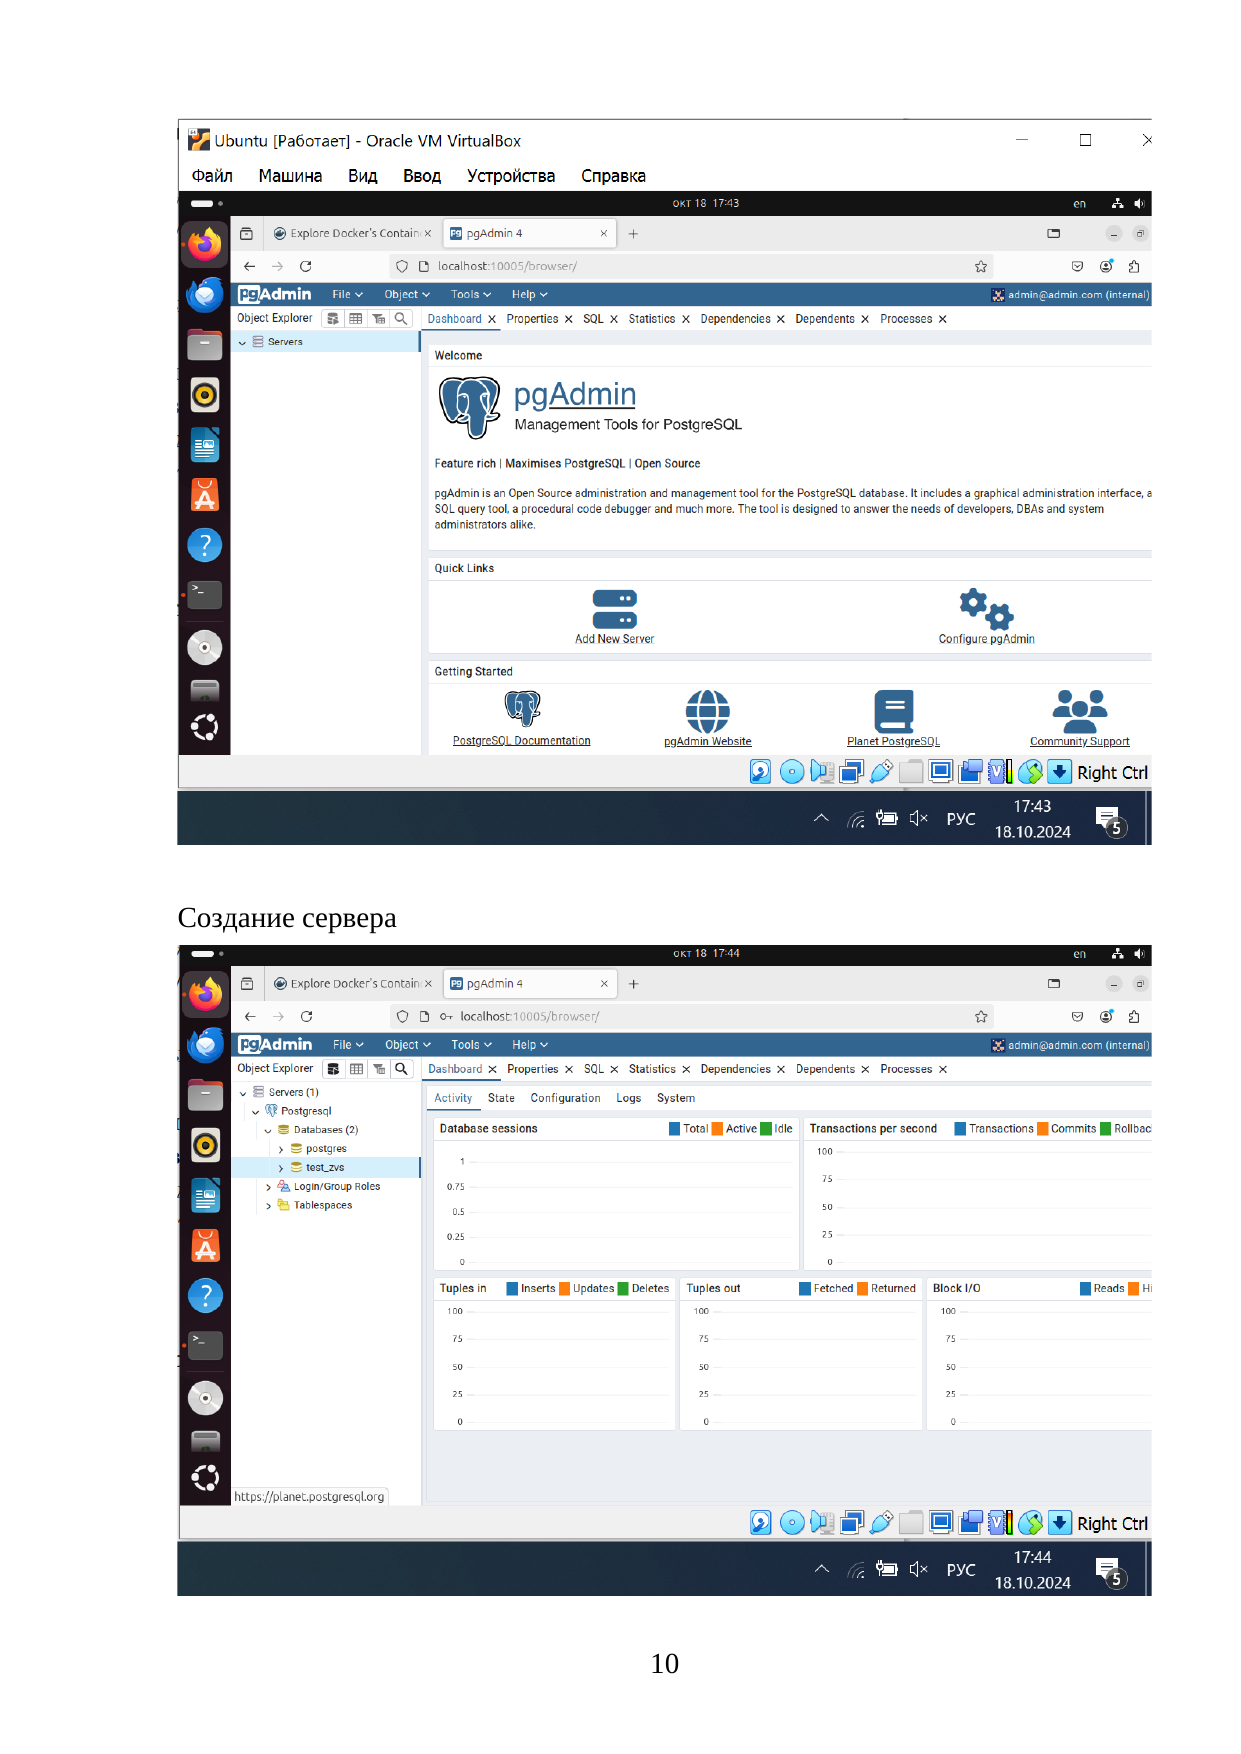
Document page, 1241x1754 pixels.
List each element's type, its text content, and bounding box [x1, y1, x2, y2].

text Создание сервера [177, 900, 1152, 934]
picture [177, 118, 1152, 845]
picture [177, 945, 1152, 1596]
